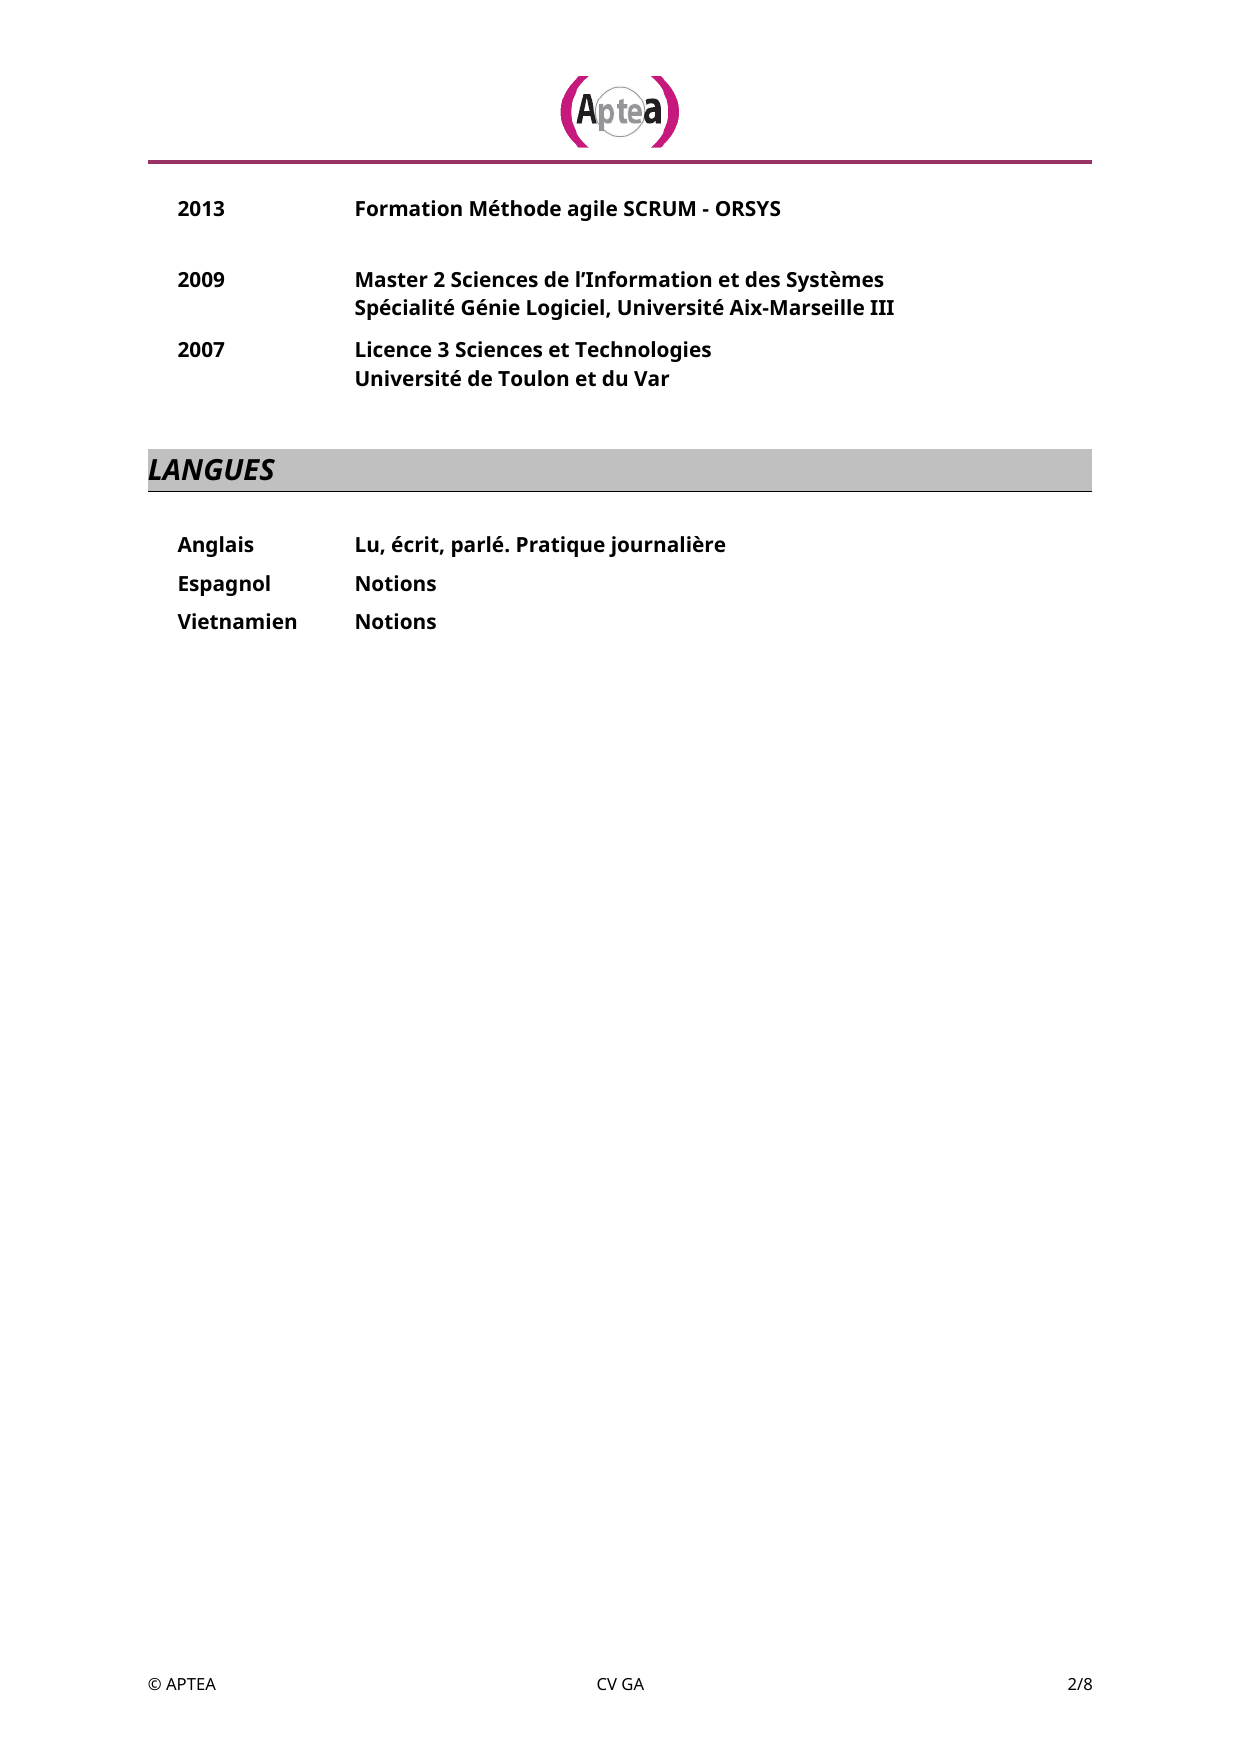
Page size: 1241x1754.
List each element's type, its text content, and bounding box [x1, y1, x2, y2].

table_header Lu, écrit, parlé. Pratique journalière [347, 526, 1086, 564]
table_header Anglais [170, 526, 347, 564]
table_cell Notions [347, 603, 1086, 642]
table_cell Notions [347, 565, 1086, 603]
table_cell Master 2 Sciences de l’Information et des Systèmes Spécialité Génie Logiciel, Université Aix-Marseille III [347, 265, 1086, 336]
picture [559, 75, 681, 149]
table_header 2013 [170, 194, 347, 265]
table_header Formation Méthode agile SCRUM - ORSYS [347, 194, 1086, 265]
table_cell Licence 3 Sciences et Technologies Université de Toulon et du Var [347, 336, 1086, 399]
table_cell 2007 [170, 336, 347, 399]
table_cell 2009 [170, 265, 347, 336]
table_cell Vietnamien [170, 603, 347, 642]
text Langues [148, 449, 1092, 491]
table_cell Espagnol [170, 565, 347, 603]
